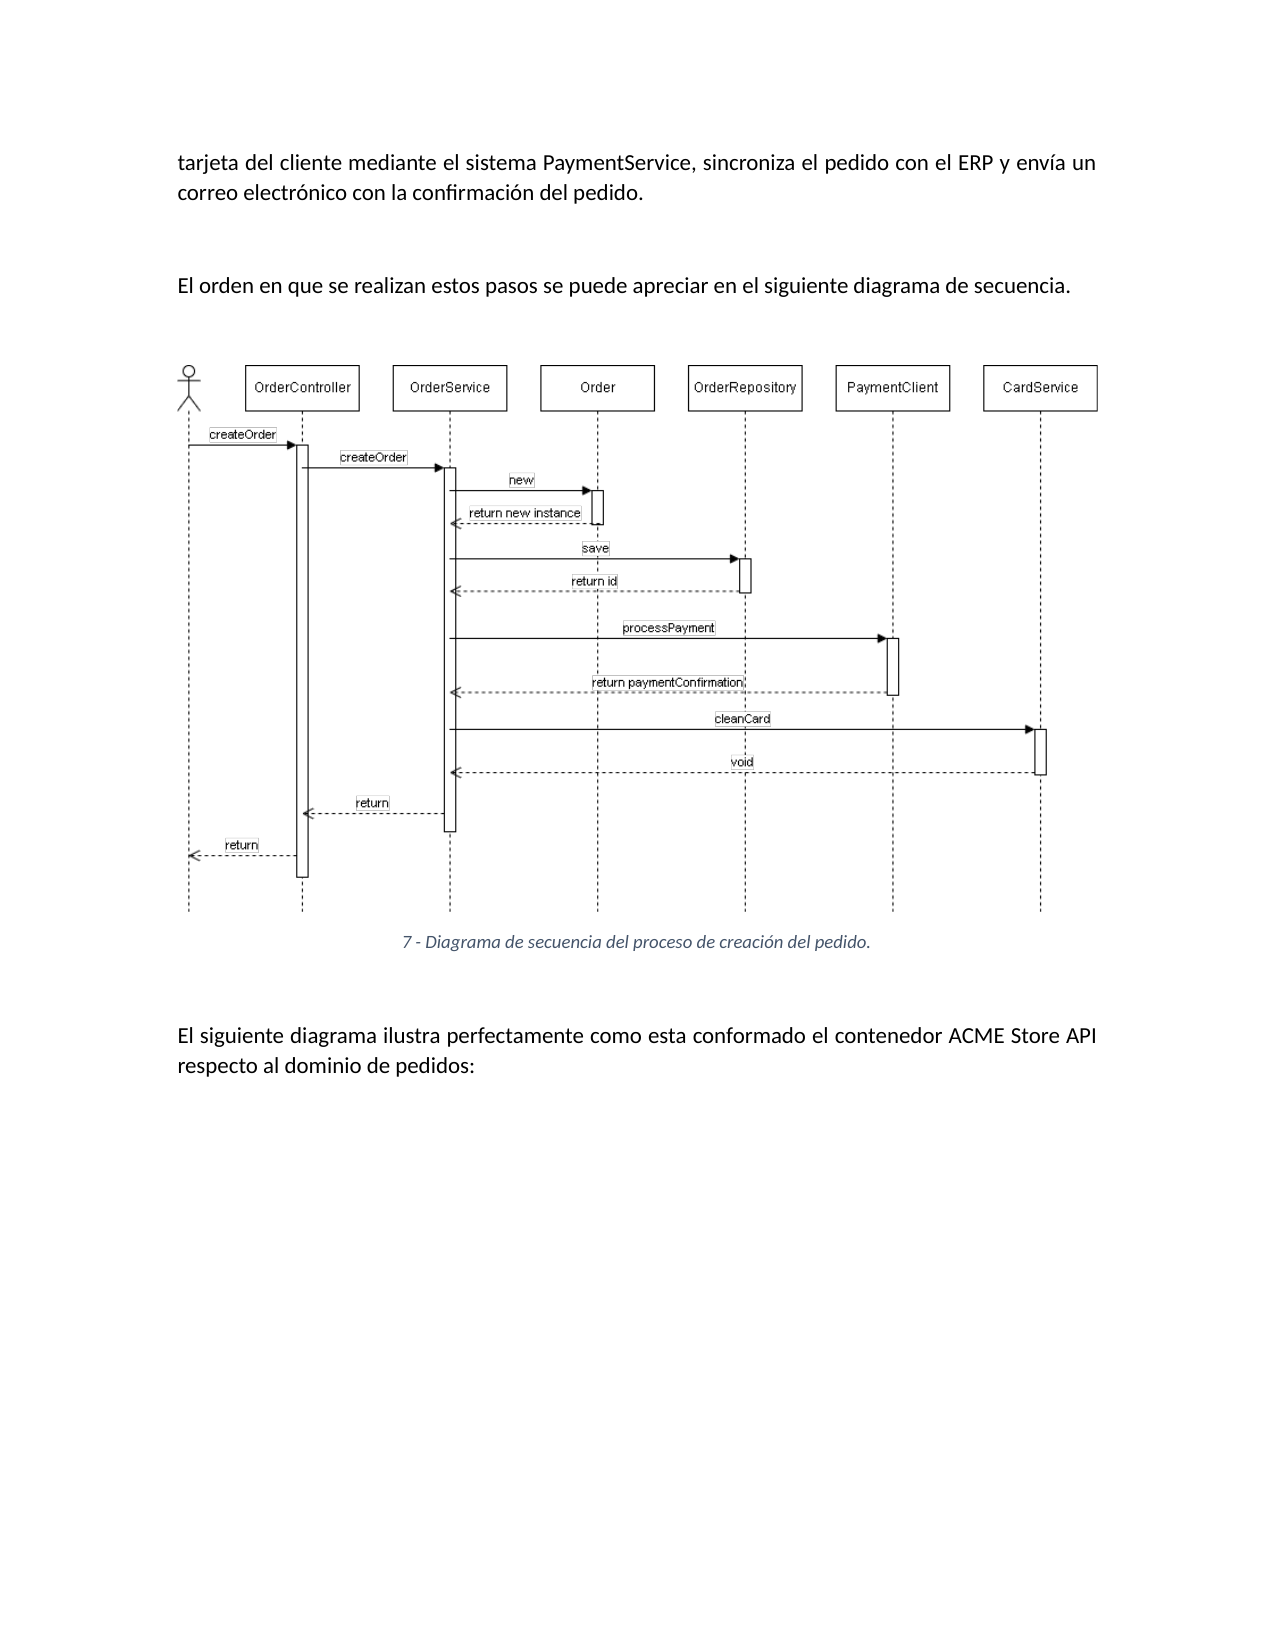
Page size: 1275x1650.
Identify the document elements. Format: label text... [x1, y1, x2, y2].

text 7 - Diagrama de secuencia del proceso de creación del pedido. [177, 930, 1098, 953]
text El orden en que se realizan estos pasos se puede apreciar en el siguiente diagrama de secuencia. [177, 272, 1098, 299]
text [177, 148, 1098, 206]
text El siguiente diagrama ilustra perfectamente como esta conformado el contenedor ACME Store API respecto al dominio de pedidos: [177, 1021, 1098, 1079]
picture [177, 365, 1098, 912]
